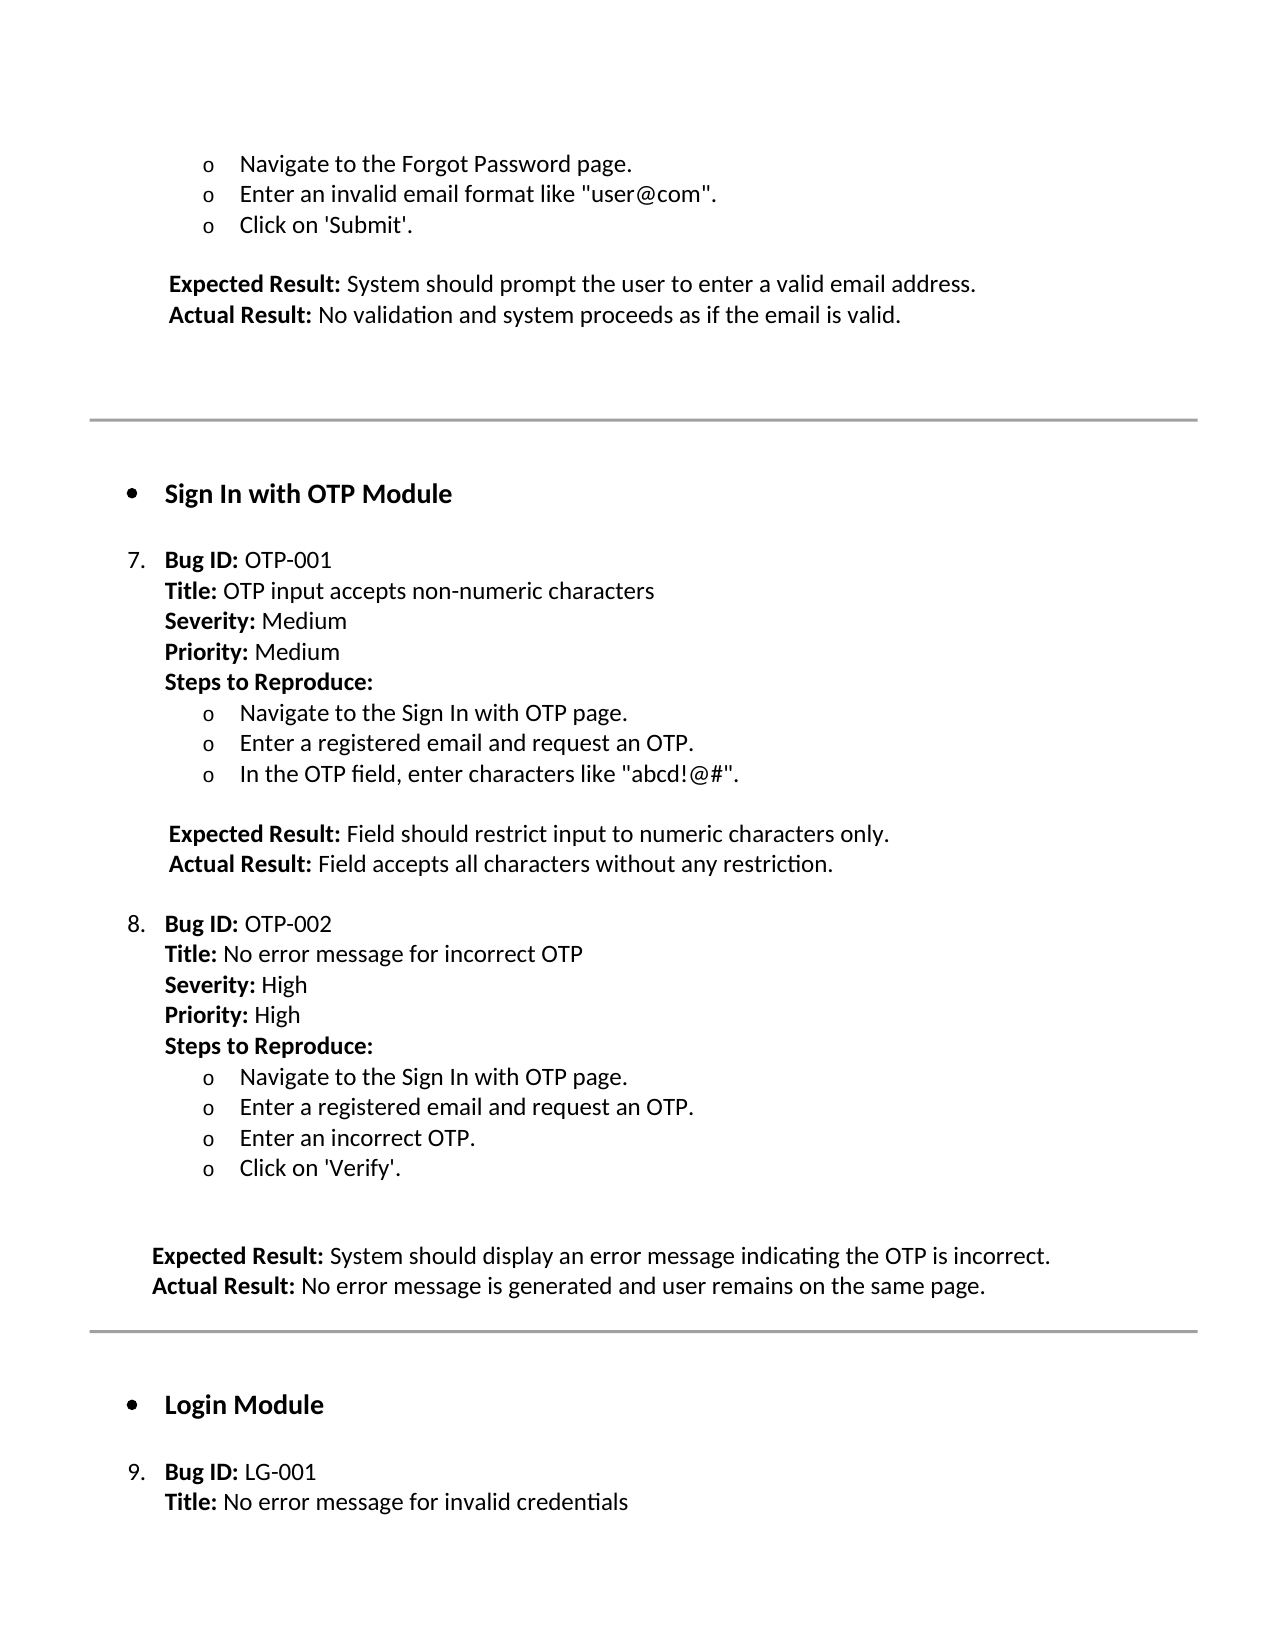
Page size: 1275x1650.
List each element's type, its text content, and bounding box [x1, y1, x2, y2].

text Expected Result: System should prompt the user to enter a valid email address. Actual Result: No validation and system proceeds as if the email is valid.​ [89, 269, 1198, 330]
list Enter an incorrect OTP. [202, 1122, 1198, 1152]
list In the OTP field, enter characters like "abcd!@#". [202, 758, 1198, 789]
text Expected Result: Field should restrict input to numeric characters only. Actual Result: Field accepts all characters without any restriction.​ [89, 818, 1198, 879]
list Bug ID: OTP-001 Title: OTP input accepts non-numeric characters Severity: Medium Priority: Medium Steps to Reproduce:​ [127, 544, 1198, 697]
list Login Module [127, 1387, 1198, 1422]
list Click on 'Submit'. [202, 209, 1198, 239]
list Enter a registered email and request an OTP. [202, 1091, 1198, 1122]
list Enter an invalid email format like "user@com". [202, 178, 1198, 209]
list Navigate to the Forgot Password page. [202, 148, 1198, 178]
text Expected Result: System should display an error message indicating the OTP is incorrect. Actual Result: No error message is generated and user remains on the same page.​ [89, 1240, 1198, 1301]
list Navigate to the Sign In with OTP page. [202, 697, 1198, 728]
list Enter a registered email and request an OTP. [202, 728, 1198, 758]
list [127, 1456, 1198, 1517]
list Sign In with OTP Module [127, 476, 1198, 510]
list Navigate to the Sign In with OTP page. [202, 1061, 1198, 1091]
list Click on 'Verify'. [202, 1152, 1198, 1211]
list Bug ID: OTP-002 Title: No error message for incorrect OTP Severity: High Priority: High Steps to Reproduce:​ [127, 908, 1198, 1061]
